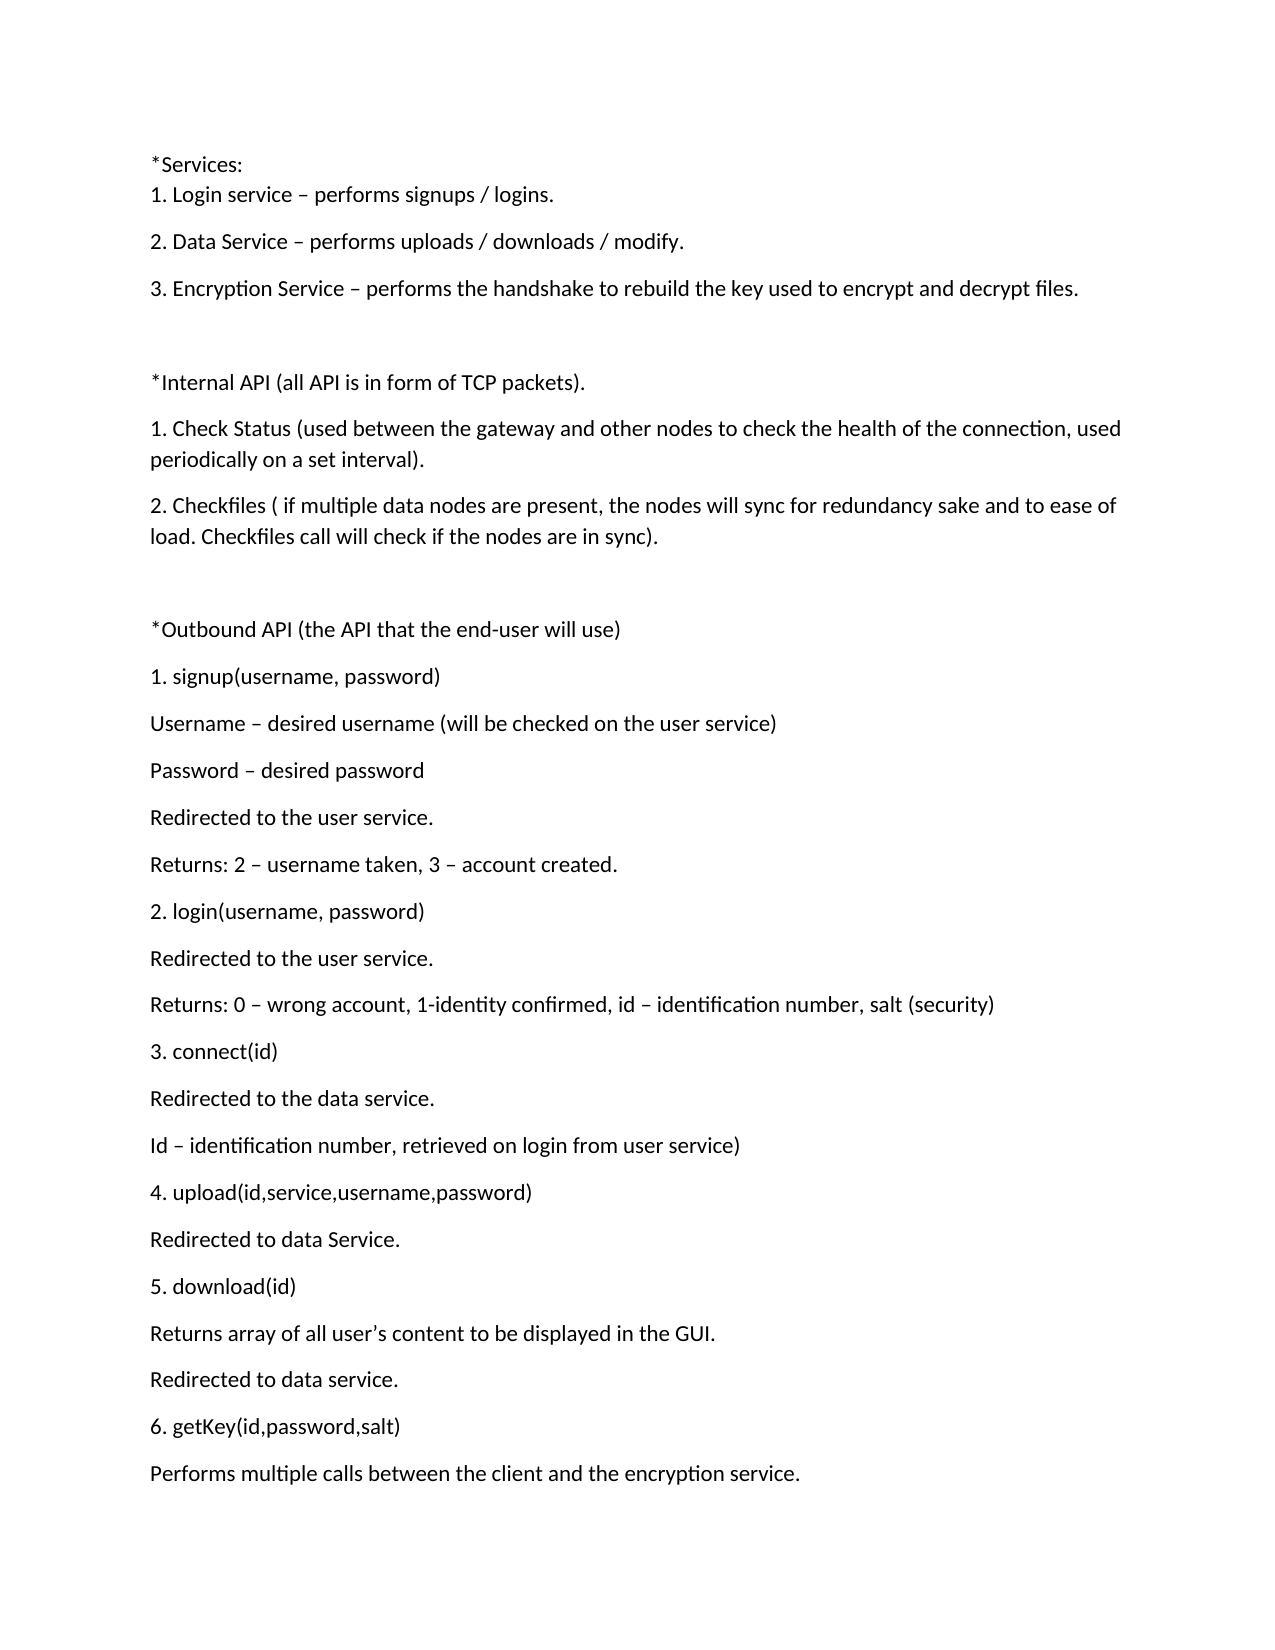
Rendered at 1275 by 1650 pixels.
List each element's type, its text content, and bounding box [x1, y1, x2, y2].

text Redirected to data service. [150, 1366, 1125, 1394]
text 2. Checkfiles ( if multiple data nodes are present, the nodes will sync for redundancy sake and to ease of load. Checkfiles call will check if the nodes are in sync). [150, 492, 1125, 550]
text Redirected to the user service. [150, 944, 1125, 972]
text Returns: 2 – username taken, 3 – account created. [150, 850, 1125, 878]
text Returns: 0 – wrong account, 1-identity confirmed, id – identification number, salt (security) [150, 991, 1125, 1019]
text 3. Encryption Service – performs the handshake to rebuild the key used to encrypt and decrypt files. [150, 274, 1125, 302]
text Returns array of all user’s content to be displayed in the GUI. [150, 1319, 1125, 1347]
text *Internal API (all API is in form of TCP packets). [150, 368, 1125, 396]
text 2. Data Service – performs uploads / downloads / modify. [150, 227, 1125, 255]
text Username – desired username (will be checked on the user service) [150, 709, 1125, 737]
text 1. Check Status (used between the gateway and other nodes to check the health of the connection, used periodically on a set interval). [150, 414, 1125, 473]
text 2. login(username, password) [150, 897, 1125, 925]
text Redirected to the data service. [150, 1084, 1125, 1112]
text 1. signup(username, password) [150, 662, 1125, 691]
text 3. connect(id) [150, 1037, 1125, 1066]
text 4. upload(id,service,username,password) [150, 1178, 1125, 1206]
text Id – identification number, retrieved on login from user service) [150, 1131, 1125, 1159]
text 6. getKey(id,password,salt) [150, 1412, 1125, 1441]
text *Outbound API (the API that the end-user will use) [150, 616, 1125, 644]
text Performs multiple calls between the client and the encryption service. [150, 1459, 1125, 1487]
text 5. download(id) [150, 1272, 1125, 1300]
text Redirected to data Service. [150, 1225, 1125, 1253]
text Redirected to the user service. [150, 803, 1125, 831]
text Password – desired password [150, 756, 1125, 784]
text *Services: 1. Login service – performs signups / logins. [150, 150, 1125, 208]
